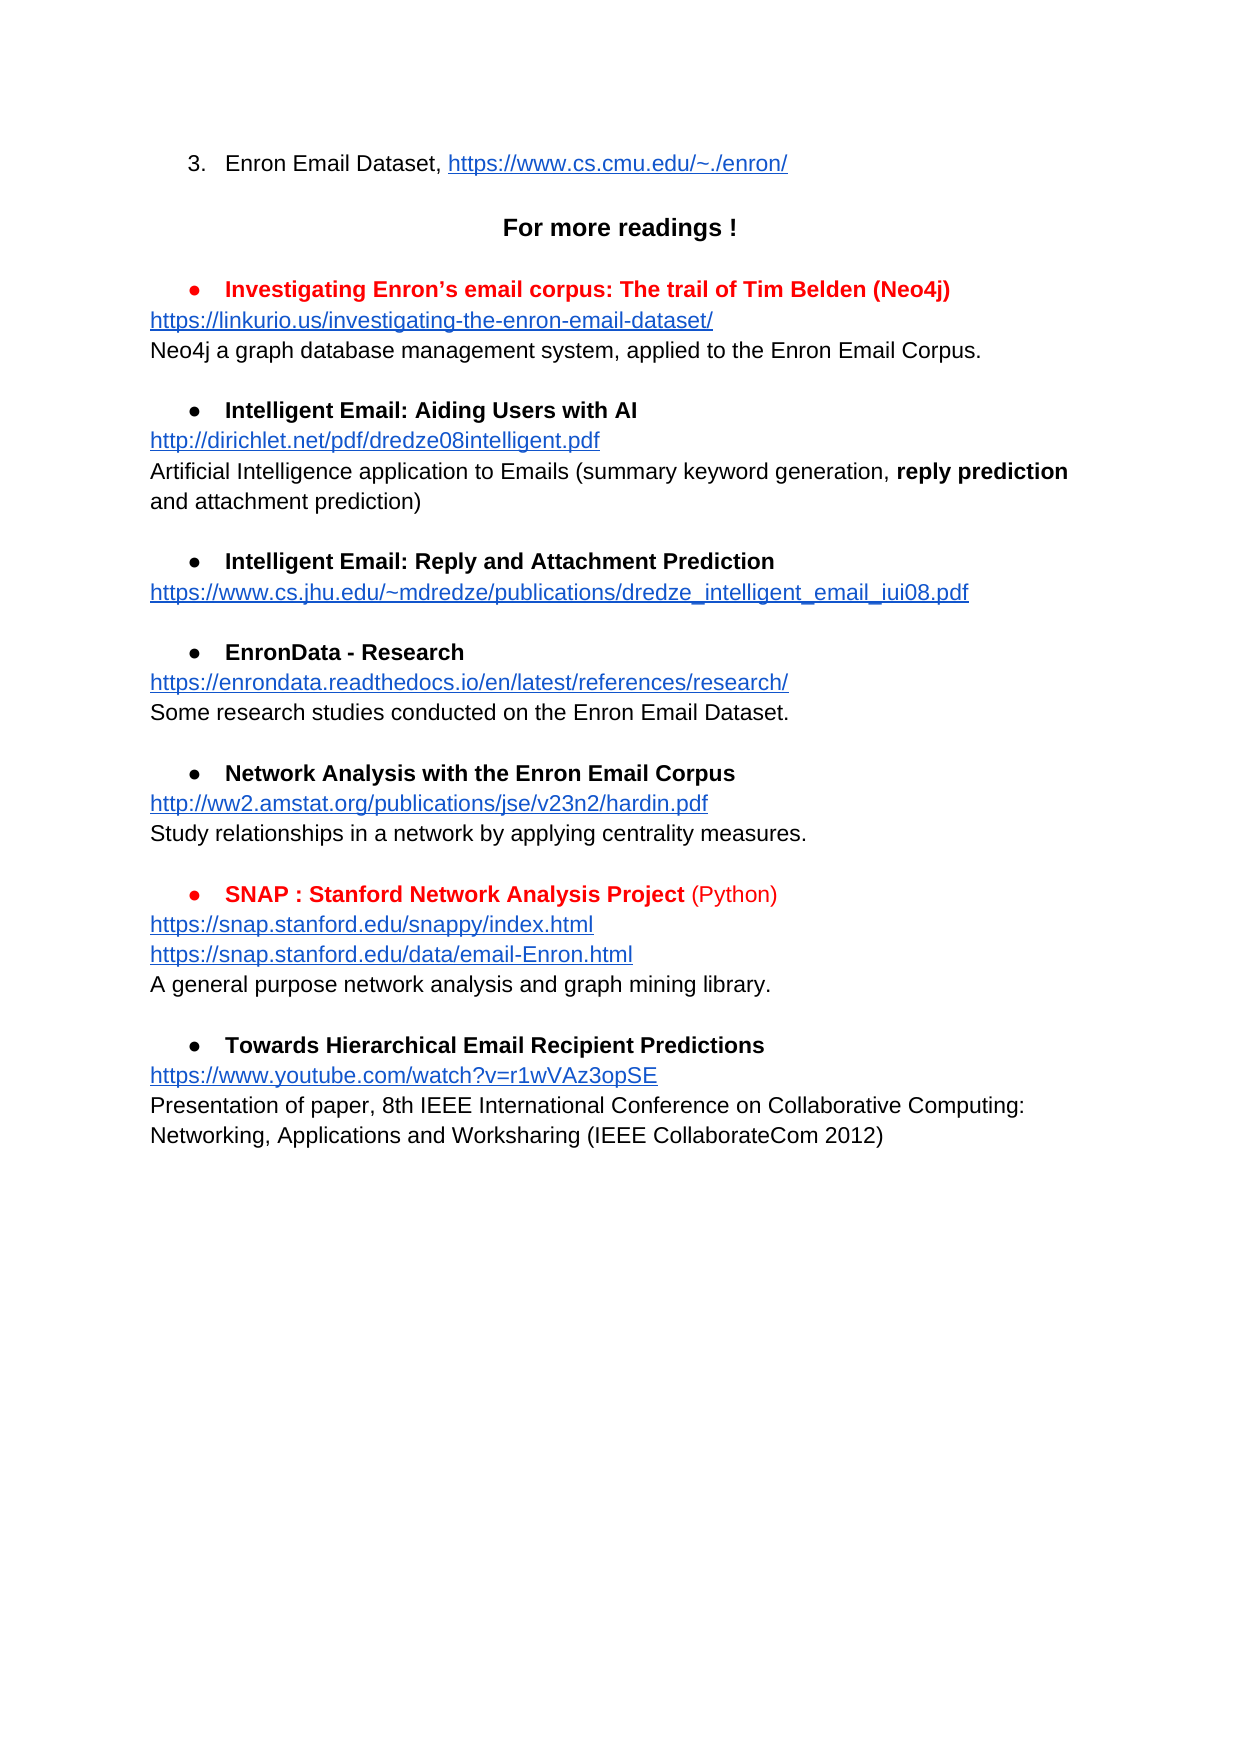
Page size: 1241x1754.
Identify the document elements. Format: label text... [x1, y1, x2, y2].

text http://dirichlet.net/pdf/dredze08intelligent.pdf [150, 427, 1090, 454]
text Neo4j a graph database management system, applied to the Enron Email Corpus. [150, 337, 1090, 363]
list EnronData - Research [187, 639, 1090, 665]
text https://snap.stanford.edu/snappy/index.html [150, 911, 1090, 937]
text https://www.youtube.com/watch?v=r1wVAz3opSE [150, 1062, 1090, 1088]
text https://snap.stanford.edu/data/email-Enron.html [150, 941, 1090, 967]
text Artificial Intelligence application to Emails (summary keyword generation, reply prediction and attachment prediction) [150, 458, 1090, 514]
text Study relationships in a network by applying centrality measures. [150, 820, 1090, 847]
list Intelligent Email: Reply and Attachment Prediction [187, 548, 1090, 575]
text https://enrondata.readthedocs.io/en/latest/references/research/ [150, 669, 1090, 696]
list Enron Email Dataset, https://www.cs.cmu.edu/~./enron/ [187, 150, 1090, 176]
list Intelligent Email: Aiding Users with AI [187, 397, 1090, 424]
list Network Analysis with the Enron Email Corpus [187, 760, 1090, 786]
text Some research studies conducted on the Enron Email Dataset. [150, 699, 1090, 726]
list SNAP : Stanford Network Analysis Project (Python) [187, 881, 1090, 907]
text http://ww2.amstat.org/publications/jse/v23n2/hardin.pdf [150, 790, 1090, 816]
text https://www.cs.jhu.edu/~mdredze/publications/dredze_intelligent_email_iui08.pdf [150, 578, 1090, 605]
list Towards Hierarchical Email Recipient Predictions [187, 1032, 1090, 1058]
text Presentation of paper, 8th IEEE International Conference on Collaborative Computing: Networking, Applications and Worksharing (IEEE CollaborateCom 2012) [150, 1092, 1090, 1149]
text https://linkurio.us/investigating-the-enron-email-dataset/ [150, 307, 1090, 333]
text A general purpose network analysis and graph mining library. [150, 971, 1090, 998]
list Investigating Enron’s email corpus: The trail of Tim Belden (Neo4j) [187, 276, 1090, 303]
text For more readings ! [150, 213, 1090, 242]
